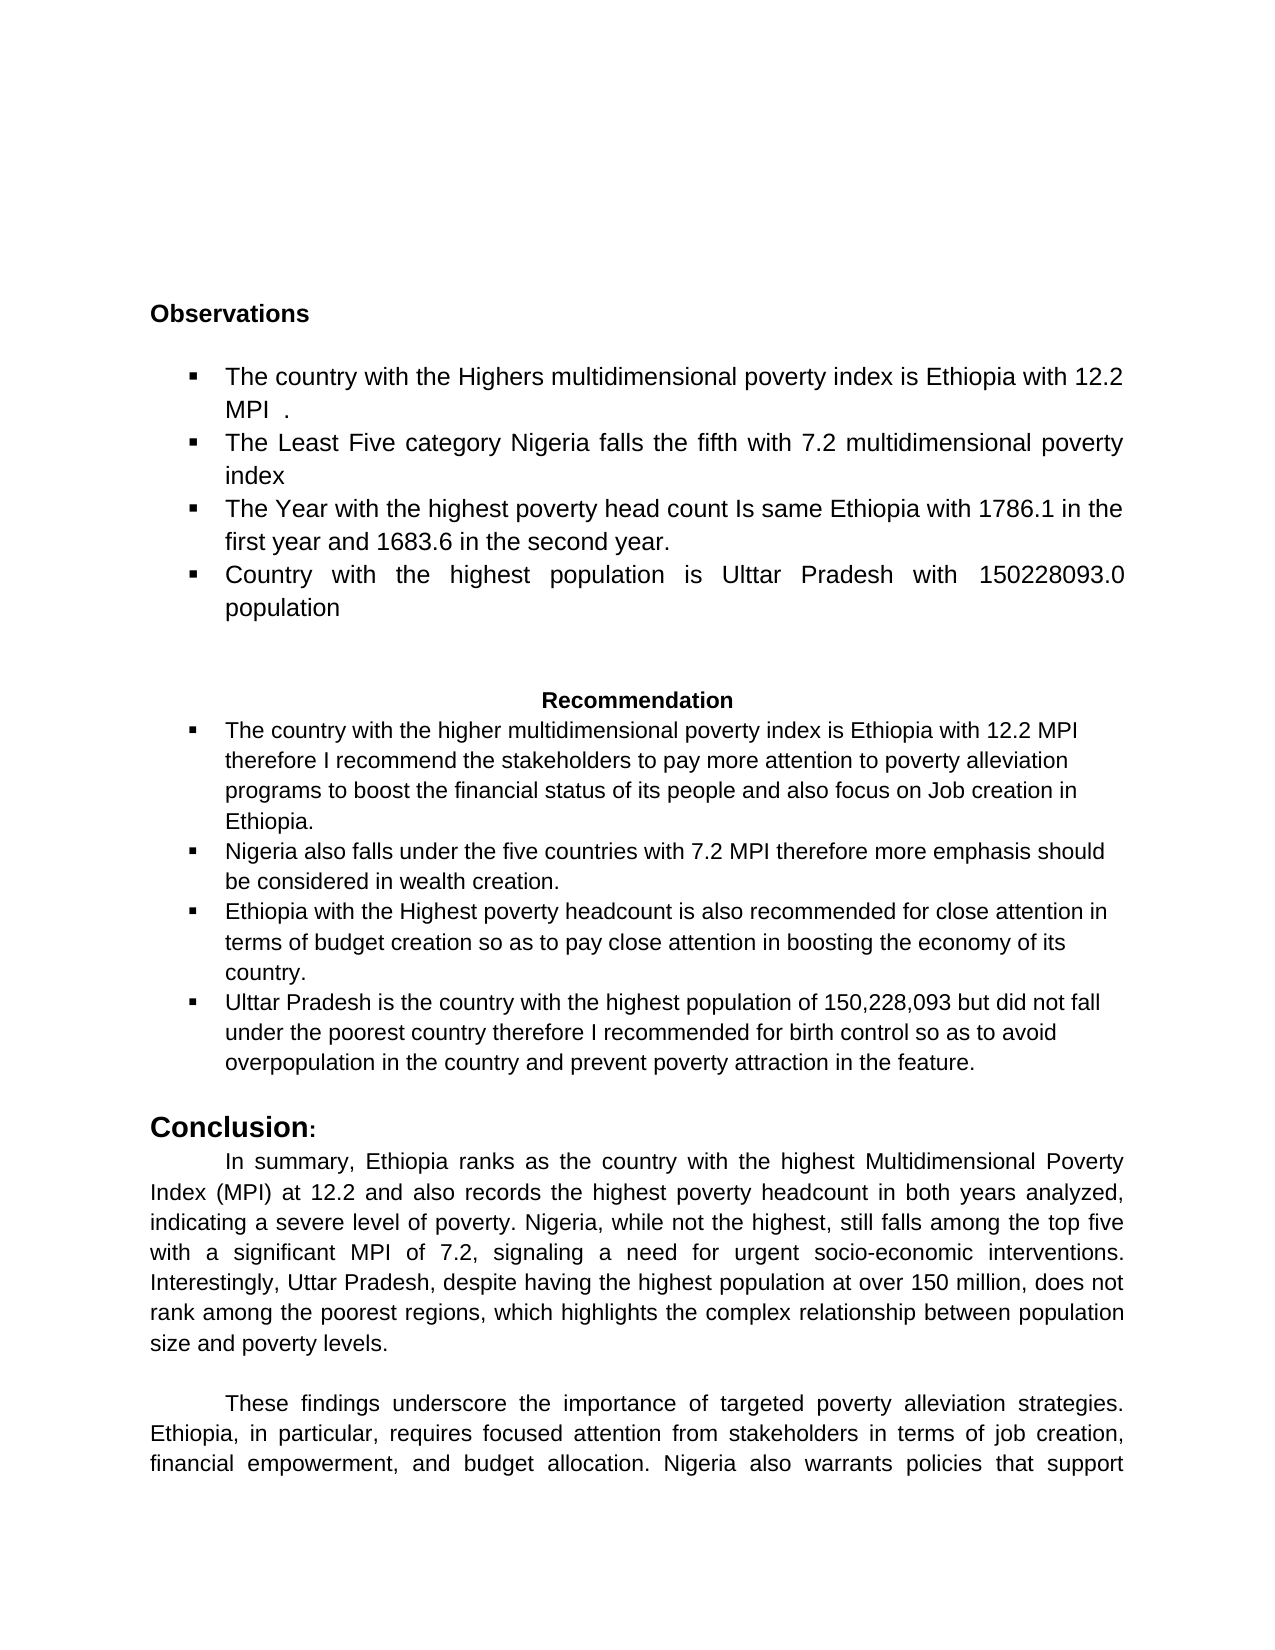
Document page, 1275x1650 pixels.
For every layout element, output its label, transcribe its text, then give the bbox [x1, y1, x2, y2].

text Conclusion: [150, 1110, 1125, 1143]
list Ulttar Pradesh is the country with the highest population of 150,228,093 but did not fall under the poorest country therefore I recommended for birth control so as to avoid overpopulation in the country and prevent poverty attraction in the feature. [187, 989, 1125, 1076]
list Nigeria also falls under the five countries with 7.2 MPI therefore more emphasis should be considered in wealth creation. [187, 838, 1125, 894]
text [150, 1390, 1125, 1477]
list The Least Five category Nigeria falls the fifth with 7.2 multidimensional poverty index [187, 428, 1125, 490]
list The country with the higher multidimensional poverty index is Ethiopia with 12.2 MPI therefore I recommend the stakeholders to pay more attention to poverty alleviation programs to boost the financial status of its people and also focus on Job creation in Ethiopia. [187, 717, 1125, 834]
list Country with the highest population is Ulttar Pradesh with 150228093.0 population [187, 560, 1125, 622]
text Observations [150, 298, 1125, 327]
text Recommendation [150, 687, 1125, 713]
list Ethiopia with the Highest poverty headcount is also recommended for close attention in terms of budget creation so as to pay close attention in boosting the economy of its country. [187, 898, 1125, 985]
text In summary, Ethiopia ranks as the country with the highest Multidimensional Poverty Index (MPI) at 12.2 and also records the highest poverty headcount in both years analyzed, indicating a severe level of poverty. Nigeria, while not the highest, still falls among the top five with a significant MPI of 7.2, signaling a need for urgent socio-economic interventions. Interestingly, Uttar Pradesh, despite having the highest population at over 150 million, does not rank among the poorest regions, which highlights the complex relationship between population size and poverty levels. [150, 1148, 1125, 1356]
list The Year with the highest poverty head count Is same Ethiopia with 1786.1 in the first year and 1683.6 in the second year. [187, 494, 1125, 556]
list The country with the Highers multidimensional poverty index is Ethiopia with 12.2 MPI . [187, 362, 1125, 424]
